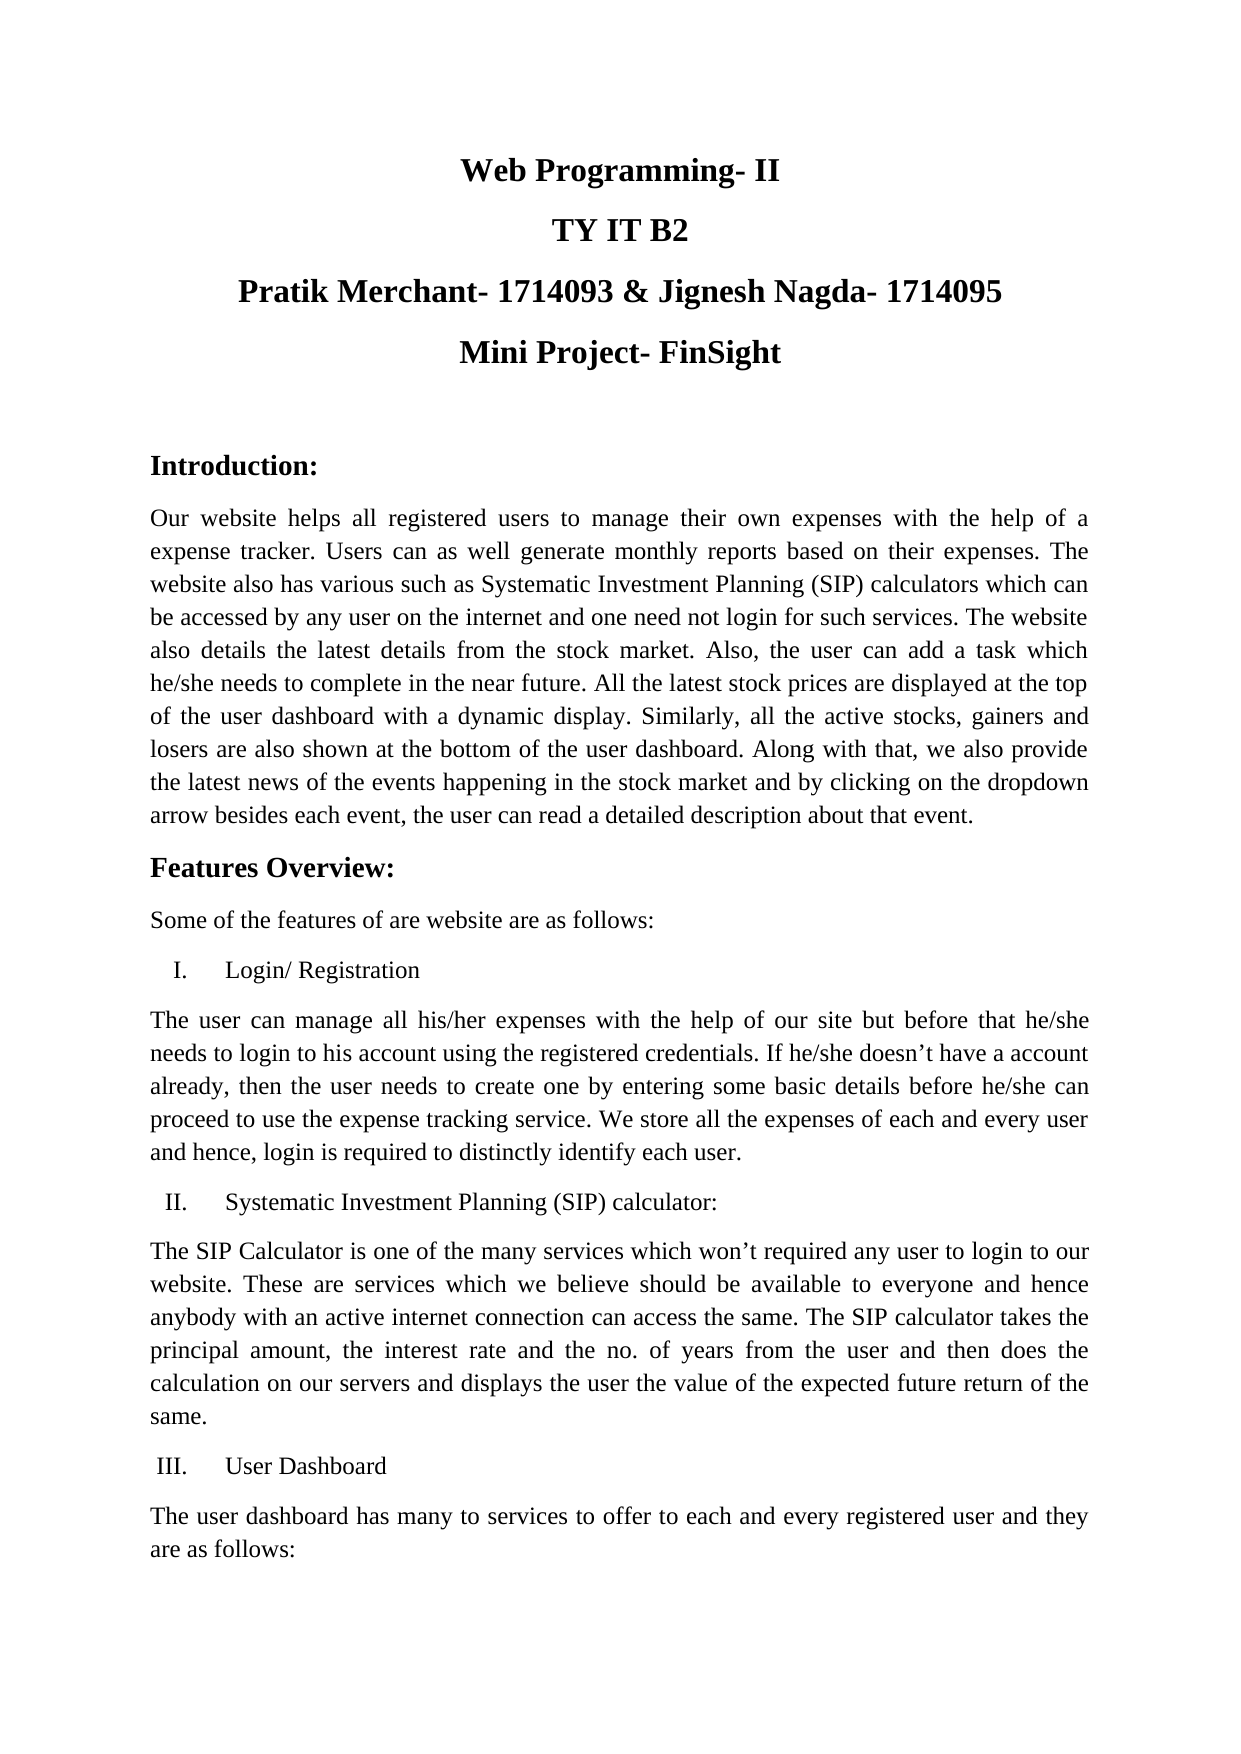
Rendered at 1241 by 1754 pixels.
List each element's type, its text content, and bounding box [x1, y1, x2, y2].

text The user can manage all his/her expenses with the help of our site but before that he/she needs to login to his account using the registered credentials. If he/she doesn’t have a account already, then the user needs to create one by entering some basic details before he/she can proceed to use the expense tracking service. We store all the expenses of each and every user and hence, login is required to distinctly identify each user. [150, 1005, 1090, 1166]
text Features Overview: [150, 850, 1090, 884]
text Web Programming- II [150, 150, 1090, 188]
text TY IT B2 [150, 211, 1090, 249]
text Our website helps all registered users to manage their own expenses with the help of a expense tracker. Users can as well generate monthly reports based on their expenses. The website also has various such as Systematic Investment Planning (SIP) calculators which can be accessed by any user on the internet and one need not login for such services. The website also details the latest details from the stock market. Also, the user can add a task which he/she needs to complete in the near future. All the latest stock prices are displayed at the top of the user dashboard with a dynamic display. Similarly, all the active stocks, gainers and losers are also shown at the bottom of the user dashboard. Along with that, we also provide the latest news of the events happening in the stock market and by clicking on the dropdown arrow besides each event, the user can read a detailed description about that event. [150, 503, 1090, 829]
text Some of the features of are website are as follows: [150, 905, 1090, 934]
text The SIP Calculator is one of the many services which won’t required any user to login to our website. These are services which we believe should be available to everyone and hence anybody with an active internet connection can access the same. The SIP calculator takes the principal amount, the interest rate and the no. of years from the user and then does the calculation on our servers and displays the user the value of the expected future return of the same. [150, 1236, 1090, 1430]
text Pratik Merchant- 1714093 & Jignesh Nagda- 1714095 [150, 271, 1090, 310]
text Mini Project- FinSight [150, 332, 1090, 371]
list Login/ Registration [187, 955, 1090, 984]
list User Dashboard [187, 1451, 1090, 1480]
text Introduction: [150, 448, 1090, 482]
text The user dashboard has many to services to offer to each and every registered user and they are as follows: [150, 1501, 1090, 1562]
list Systematic Investment Planning (SIP) calculator: [187, 1187, 1090, 1215]
